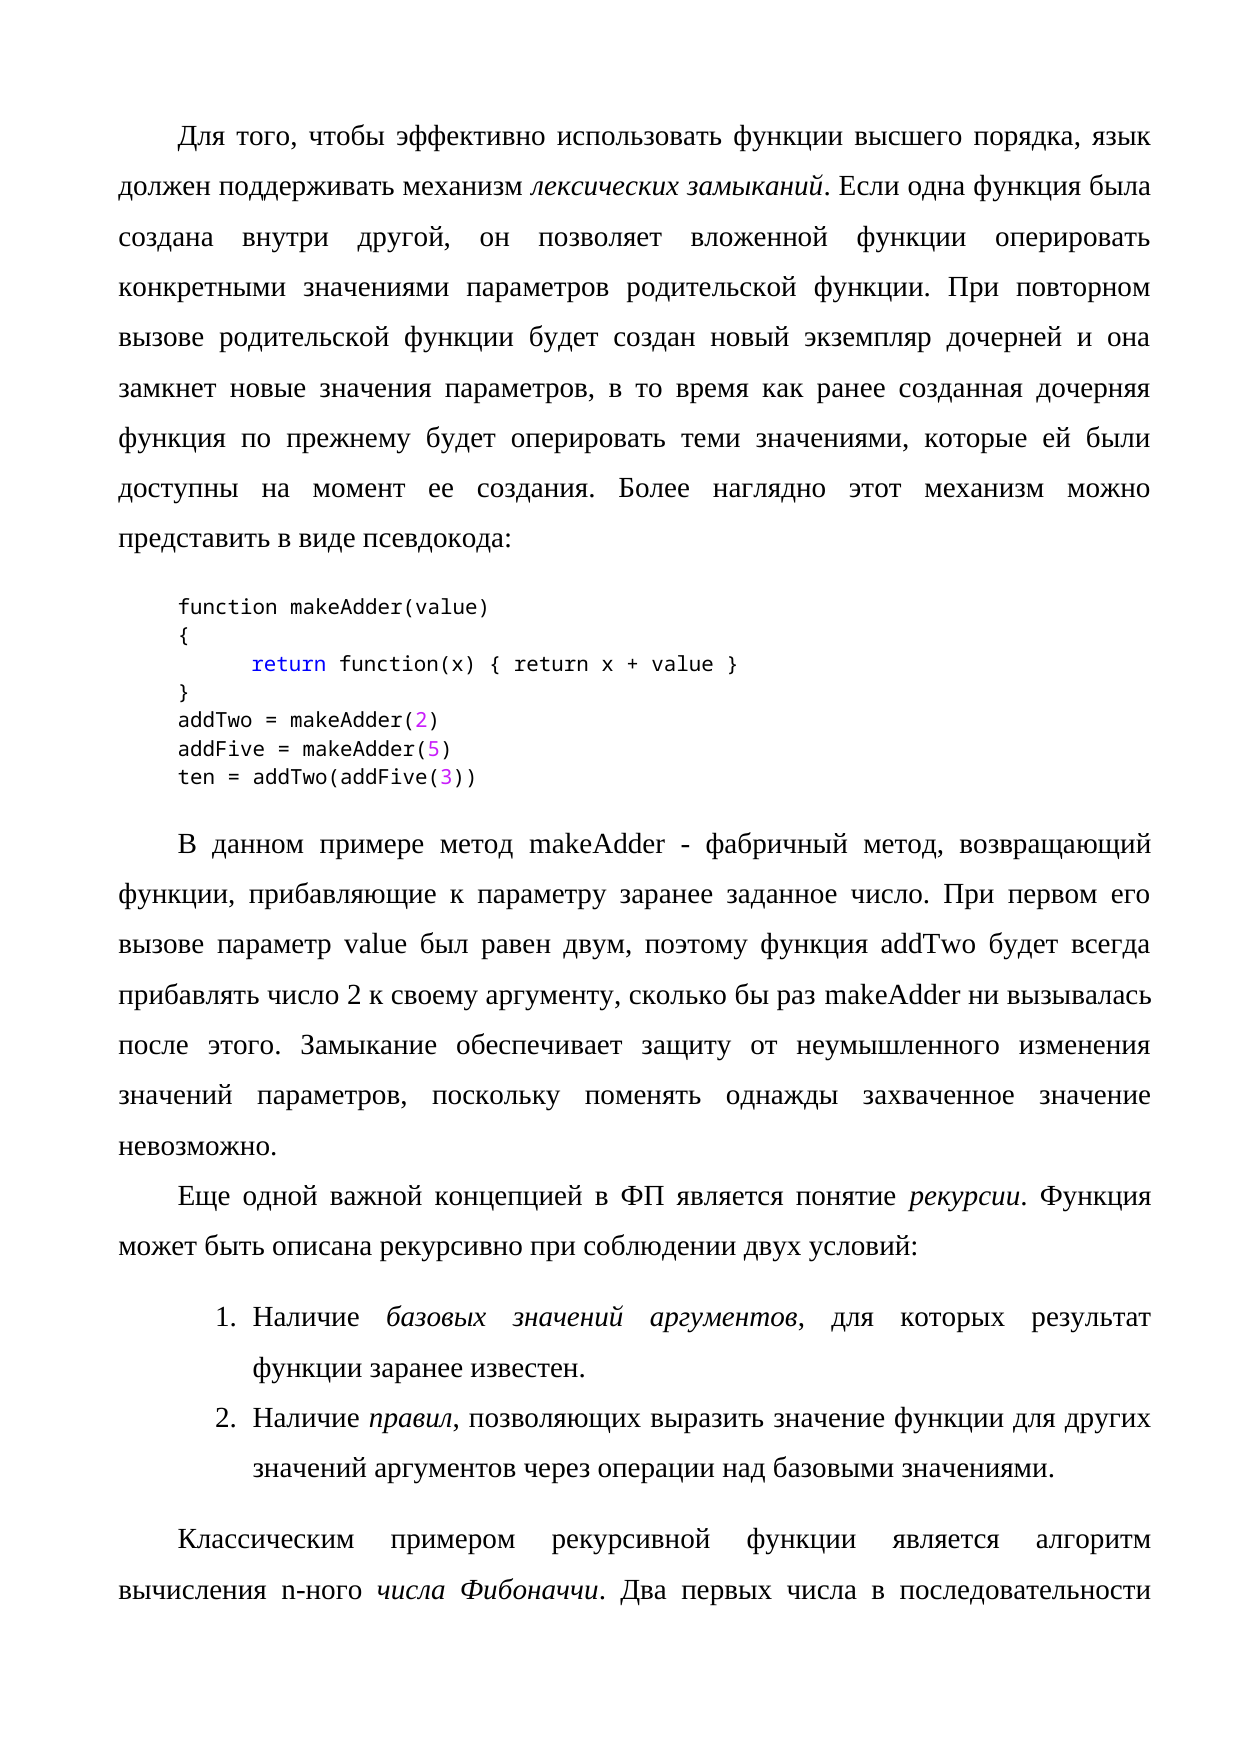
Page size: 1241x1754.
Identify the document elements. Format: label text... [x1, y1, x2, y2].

text Для того, чтобы эффективно использовать функции высшего порядка, язык должен поддерживать механизм лексических замыканий. Если одна функция была создана внутри другой, он позволяет вложенной функции оперировать конкретными значениями параметров родительской функции. При повторном вызове родительской функции будет создан новый экземпляр дочерней и она замкнет новые значения параметров, в то время как ранее созданная дочерняя функция по прежнему будет оперировать теми значениями, которые ей были доступны на момент ее создания. Более наглядно этот механизм можно представить в виде псевдокода: [118, 118, 1152, 554]
text ten = addTwo(addFive(3)) [177, 762, 1152, 791]
text addFive = makeAdder(5) [177, 734, 1152, 762]
list Наличие базовых значений аргументов, для которых результат функции заранее известен. [215, 1299, 1152, 1383]
text { [177, 620, 1152, 649]
text В данном примере метод makeAdder - фабричный метод, возвращающий функции, прибавляющие к параметру заранее заданное число. При первом его вызове параметр value был равен двум, поэтому функция addTwo будет всегда прибавлять число 2 к своему аргументу, сколько бы раз makeAdder ни вызывалась после этого. Замыкание обеспечивает защиту от неумышленного изменения значений параметров, поскольку поменять однажды захваченное значение невозможно. [118, 826, 1152, 1161]
text function makeAdder(value) [177, 592, 1152, 620]
list Наличие правил, позволяющих выразить значение функции для других значений аргументов через операции над базовыми значениями. [215, 1400, 1152, 1484]
text Еще одной важной концепцией в ФП является понятие рекурсии. Функция может быть описана рекурсивно при соблюдении двух условий: [118, 1178, 1152, 1262]
text } addTwo = makeAdder(2) [177, 677, 1152, 734]
text return function(x) { return x + value } [177, 649, 1152, 677]
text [118, 1522, 1152, 1605]
